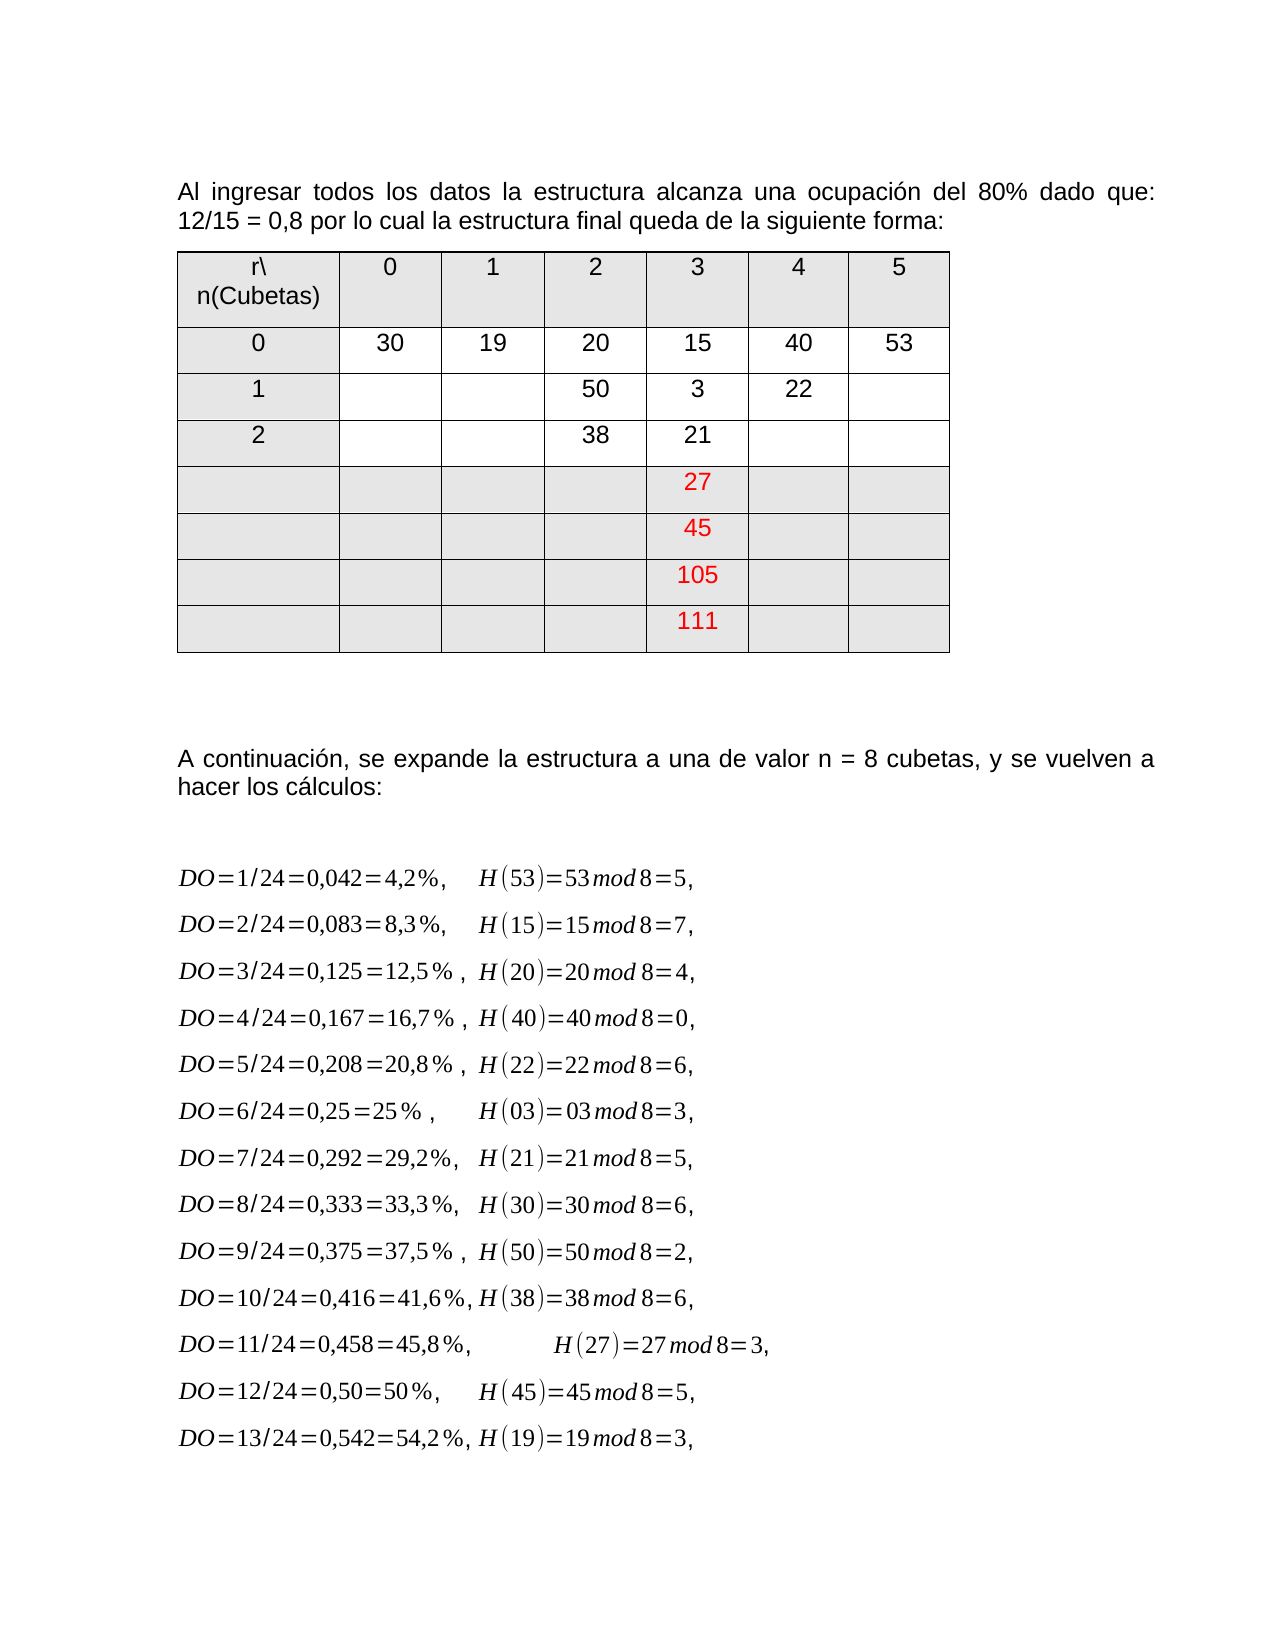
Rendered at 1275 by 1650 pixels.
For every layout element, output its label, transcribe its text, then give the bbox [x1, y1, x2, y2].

text , , [177, 910, 1157, 940]
table_cell [849, 421, 949, 466]
text , , [177, 1423, 1157, 1453]
table_cell [340, 374, 441, 419]
table_cell [849, 606, 949, 652]
table_cell [178, 514, 339, 559]
table_cell [178, 560, 339, 605]
table_cell [442, 560, 544, 605]
table_cell [340, 467, 441, 512]
table_cell 40 [749, 328, 848, 373]
table_cell [749, 560, 848, 605]
table_cell [340, 560, 441, 605]
table_cell 50 [545, 374, 646, 419]
table_header 0 [340, 253, 441, 327]
table_cell [849, 514, 949, 559]
table_header 4 [749, 253, 848, 327]
table_cell 0 [178, 328, 339, 373]
table_cell [442, 467, 544, 512]
table_cell [749, 467, 848, 512]
text , , [177, 1283, 1157, 1313]
text , , [177, 1190, 1157, 1220]
table_cell [545, 467, 646, 512]
text , , [177, 957, 1157, 987]
text , , [177, 1050, 1157, 1080]
table_cell 15 [647, 328, 748, 373]
text A continuación, se expande la estructura a una de valor n = 8 cubetas, y se vuelven a hacer los cálculos: [177, 744, 1157, 801]
table_cell [749, 514, 848, 559]
table_cell 30 [340, 328, 441, 373]
table_cell [442, 514, 544, 559]
table_cell [442, 606, 544, 652]
text , , [177, 1237, 1157, 1267]
table_cell 19 [442, 328, 544, 373]
table_cell [178, 467, 339, 512]
table_cell 2 [178, 421, 339, 466]
table_cell [849, 467, 949, 512]
table_cell [442, 374, 544, 419]
table_cell [749, 421, 848, 466]
table_cell [545, 560, 646, 605]
table_cell [340, 514, 441, 559]
table_cell 21 [647, 421, 748, 466]
text , , [177, 1097, 1157, 1127]
table_cell 45 [647, 514, 748, 559]
table_cell [545, 606, 646, 652]
table_cell [545, 514, 646, 559]
table_header r\n(Cubetas) [178, 253, 339, 327]
table_cell [849, 374, 949, 419]
table_cell 20 [545, 328, 646, 373]
text , , [177, 1377, 1157, 1407]
table_cell 38 [545, 421, 646, 466]
table_cell [442, 421, 544, 466]
table_cell 1 [178, 374, 339, 419]
text , , [177, 1143, 1157, 1173]
table_cell 22 [749, 374, 848, 419]
table_cell [849, 560, 949, 605]
table_header 2 [545, 253, 646, 327]
table_cell 105 [647, 560, 748, 605]
table_cell 111 [647, 606, 748, 652]
table_cell [749, 606, 848, 652]
table_cell [340, 421, 441, 466]
text , , [177, 1003, 1157, 1033]
table_cell 3 [647, 374, 748, 419]
table_cell [178, 606, 339, 652]
table_cell 53 [849, 328, 949, 373]
text , , [177, 1330, 1157, 1360]
text , , [177, 863, 1157, 893]
table_header 3 [647, 253, 748, 327]
table_header 1 [442, 253, 544, 327]
table_cell 27 [647, 467, 748, 512]
table_header 5 [849, 253, 949, 327]
text Al ingresar todos los datos la estructura alcanza una ocupación del 80% dado que: 12/15 = 0,8 por lo cual la estructura final queda de la siguiente forma: [177, 177, 1157, 235]
table_cell [340, 606, 441, 652]
